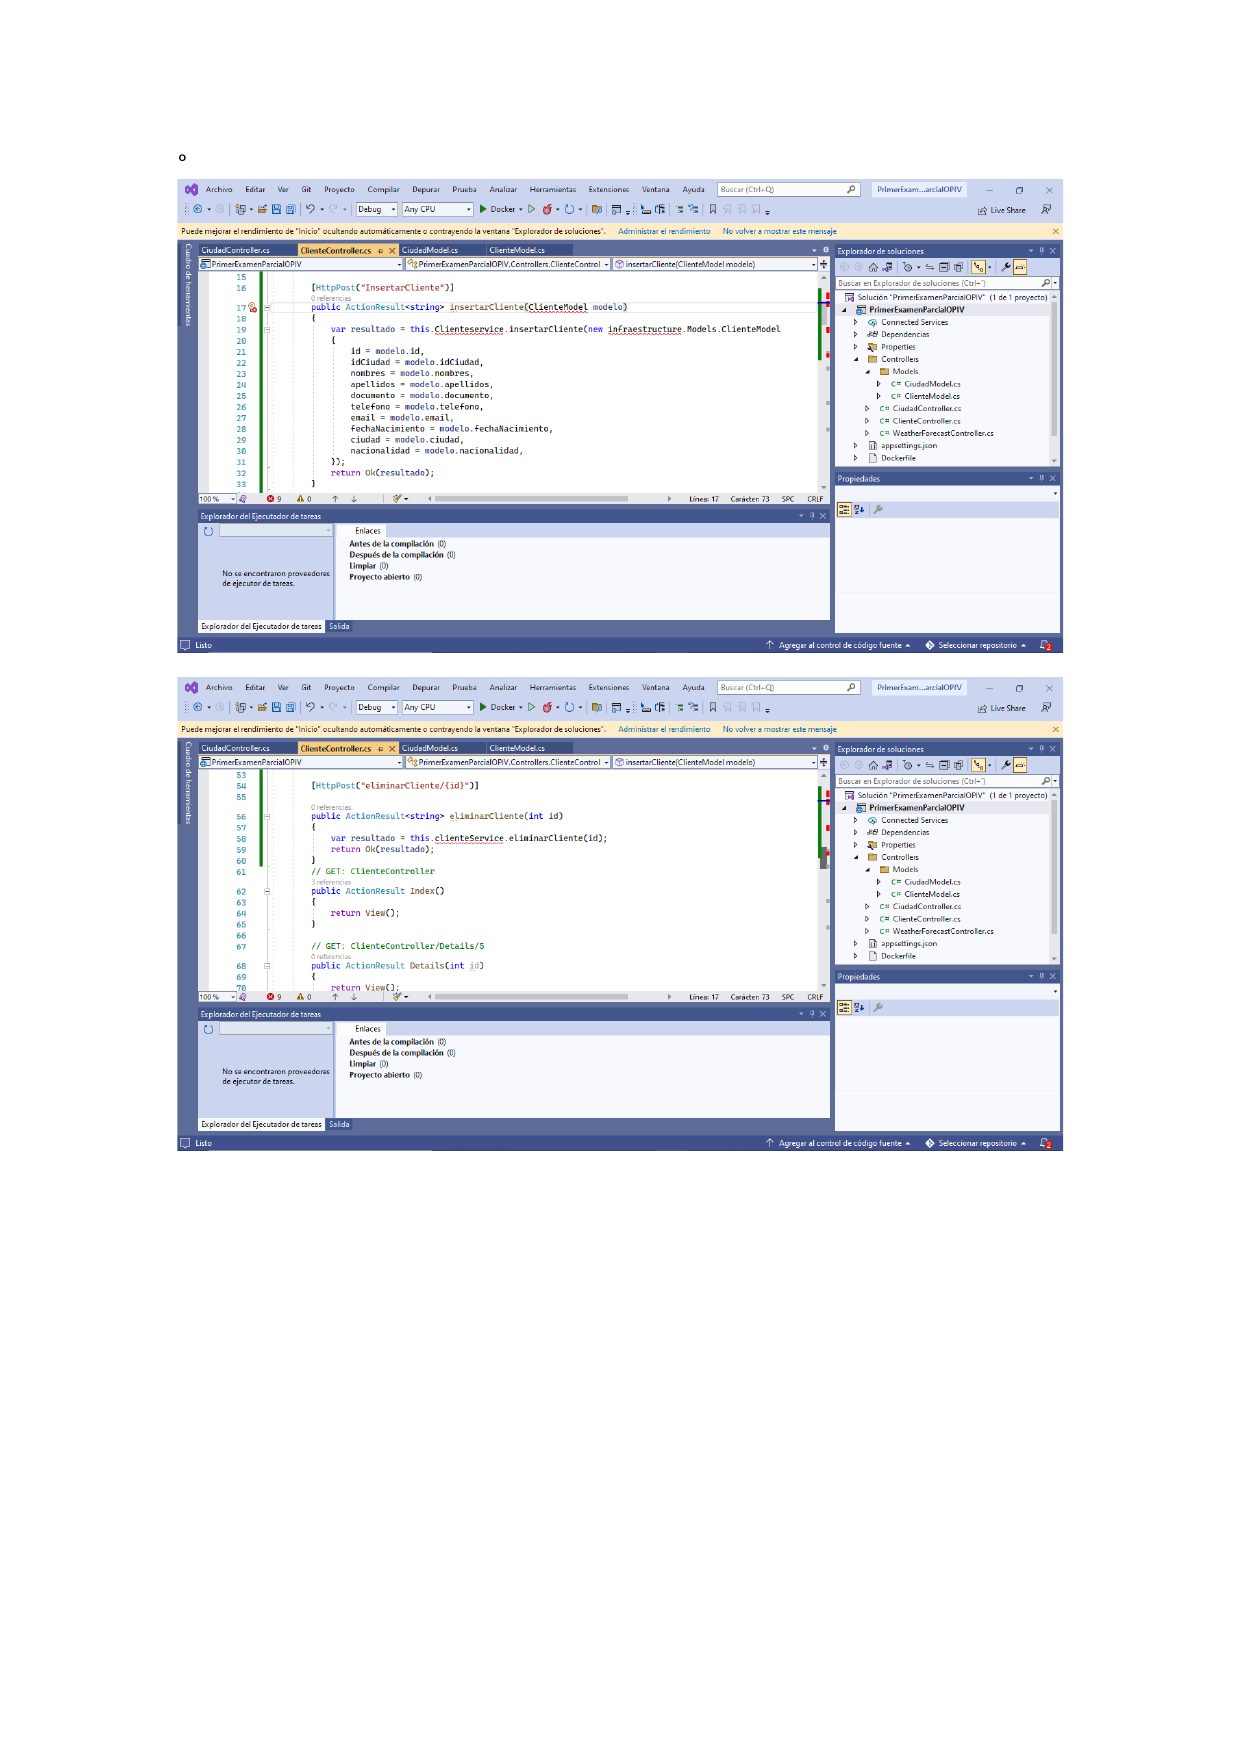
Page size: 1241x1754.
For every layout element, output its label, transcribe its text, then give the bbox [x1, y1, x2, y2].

picture [177, 179, 1064, 653]
picture [177, 677, 1064, 1151]
text º [177, 148, 1063, 179]
